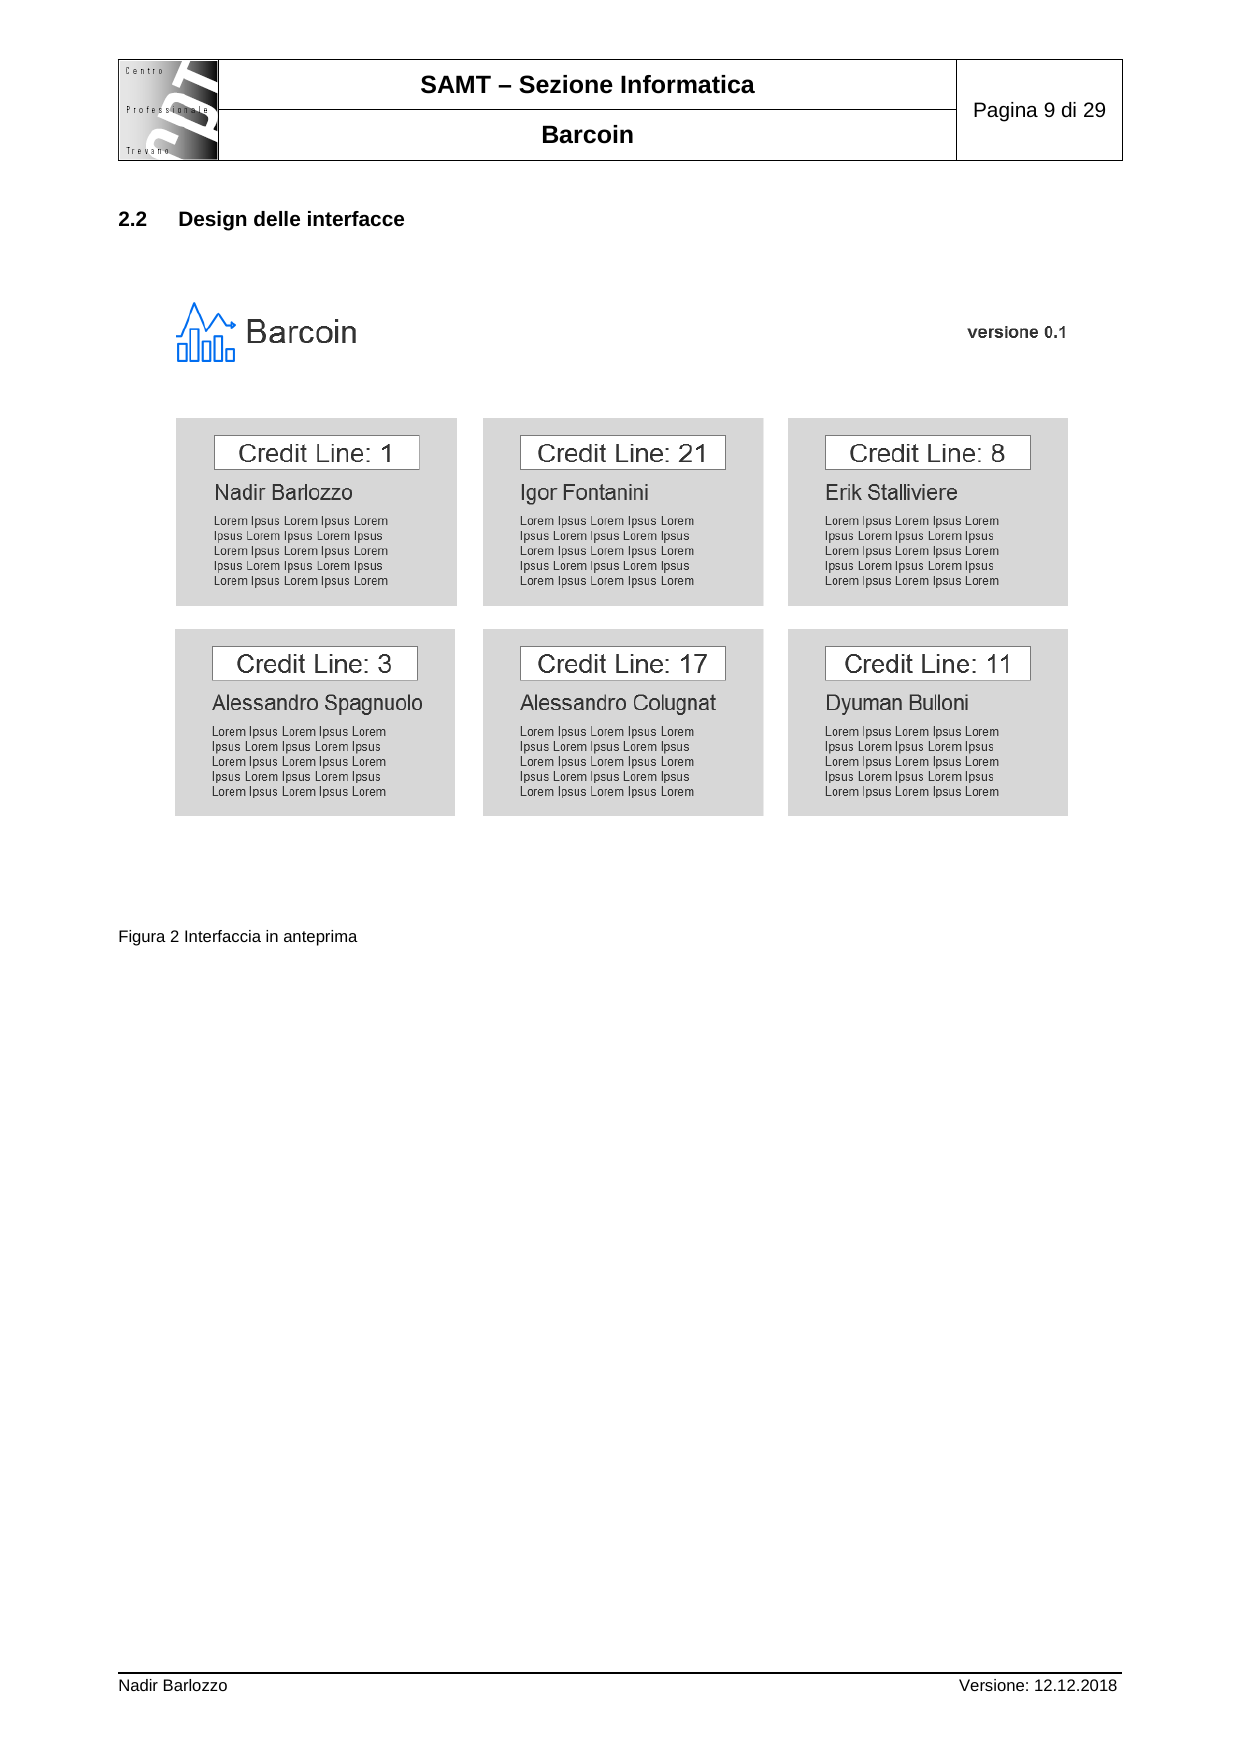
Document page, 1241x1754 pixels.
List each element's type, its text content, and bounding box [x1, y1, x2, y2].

picture [118, 255, 1122, 915]
picture [118, 60, 218, 160]
subtitle Design delle interfacce [118, 207, 1122, 231]
